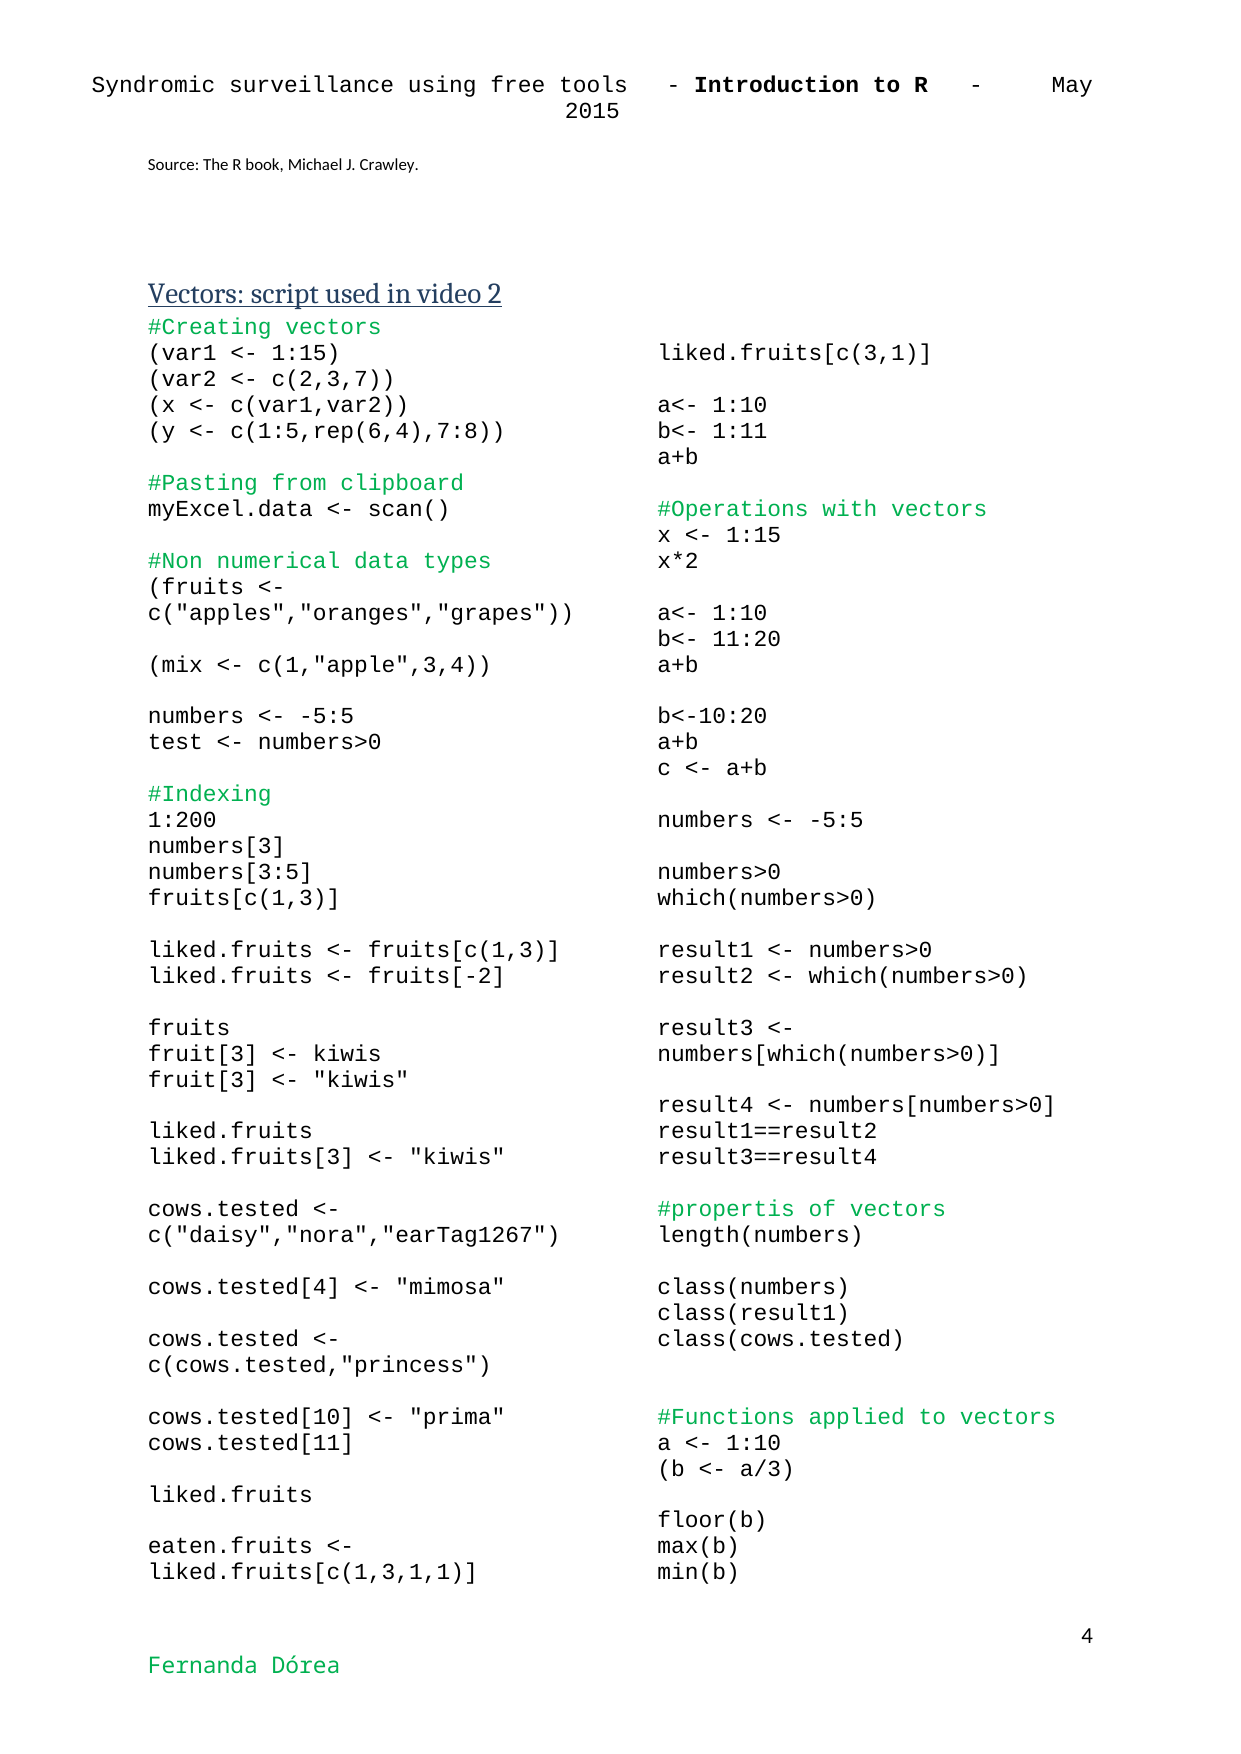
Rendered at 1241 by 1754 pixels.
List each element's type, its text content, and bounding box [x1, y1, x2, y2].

text #Non numerical data types [148, 549, 583, 575]
text cows.tested <- c(cows.tested,"princess") [148, 1327, 583, 1379]
text numbers <- -5:5 [657, 808, 1093, 834]
text liked.fruits[3] <- "kiwis" [148, 1146, 583, 1172]
text (fruits <- c("apples","oranges","grapes")) [148, 575, 583, 627]
text a<- 1:10 [657, 601, 1093, 627]
text numbers[3:5] [148, 860, 583, 886]
text #propertis of vectors [657, 1198, 1093, 1223]
text eaten.fruits <- liked.fruits[c(1,3,1,1)] [148, 1535, 583, 1587]
text #Creating vectors [148, 316, 583, 342]
text (var2 <- c(2,3,7)) [148, 368, 583, 393]
text b<- 11:20 [657, 627, 1093, 653]
text (mix <- c(1,"apple",3,4)) [148, 653, 583, 679]
text class(cows.tested) [657, 1327, 1093, 1353]
text c <- a+b [657, 757, 1093, 783]
text cows.tested[11] [148, 1431, 583, 1457]
text (var1 <- 1:15) [148, 342, 583, 368]
text result2 <- which(numbers>0) [657, 964, 1093, 990]
text result1 <- numbers>0 [657, 938, 1093, 964]
text x*2 [657, 549, 1093, 575]
text result1==result2 [657, 1120, 1093, 1146]
text a+b [657, 653, 1093, 679]
text test <- numbers>0 [148, 731, 583, 757]
text x <- 1:15 [657, 523, 1093, 549]
text max(b) [657, 1535, 1093, 1561]
text b<- 1:11 [657, 419, 1093, 445]
text #Functions applied to vectors [657, 1405, 1093, 1431]
text a<- 1:10 [657, 393, 1093, 419]
text cows.tested[4] <- "mimosa" [148, 1275, 583, 1301]
text fruits [148, 1016, 583, 1042]
text Source: The R book, Michael J. Crawley. [148, 154, 1093, 189]
text result3==result4 [657, 1146, 1093, 1172]
text length(numbers) [657, 1223, 1093, 1249]
text liked.fruits <- fruits[-2] [148, 964, 583, 990]
text a <- 1:10 [657, 1431, 1093, 1457]
text (y <- c(1:5,rep(6,4),7:8)) [148, 419, 583, 445]
text b<-10:20 [657, 705, 1093, 731]
text liked.fruits[c(3,1)] [657, 342, 1093, 368]
text (x <- c(var1,var2)) [148, 393, 583, 419]
text #Operations with vectors [657, 497, 1093, 523]
subtitle Vectors: script used in video 2 [148, 277, 1093, 311]
text myExcel.data <- scan() [148, 497, 583, 523]
text class(result1) [657, 1301, 1093, 1327]
text result3 <- numbers[which(numbers>0)] [657, 1016, 1093, 1068]
text fruit[3] <- kiwis [148, 1042, 583, 1068]
text class(numbers) [657, 1275, 1093, 1301]
text cows.tested <- c("daisy","nora","earTag1267") [148, 1198, 583, 1249]
text a+b [657, 731, 1093, 757]
text (b <- a/3) [657, 1457, 1093, 1483]
text #Pasting from clipboard [148, 471, 583, 497]
text min(b) [657, 1561, 1093, 1587]
text liked.fruits <- fruits[c(1,3)] [148, 938, 583, 964]
text numbers[3] [148, 834, 583, 860]
text fruit[3] <- "kiwis" [148, 1068, 583, 1094]
text result4 <- numbers[numbers>0] [657, 1094, 1093, 1120]
text a+b [657, 445, 1093, 471]
text 1:200 [148, 808, 583, 834]
text which(numbers>0) [657, 886, 1093, 912]
text numbers>0 [657, 860, 1093, 886]
text floor(b) [657, 1509, 1093, 1535]
text liked.fruits [148, 1483, 583, 1509]
text fruits[c(1,3)] [148, 886, 583, 912]
text liked.fruits [148, 1120, 583, 1146]
text numbers <- -5:5 [148, 705, 583, 731]
text #Indexing [148, 783, 583, 808]
text cows.tested[10] <- "prima" [148, 1405, 583, 1431]
